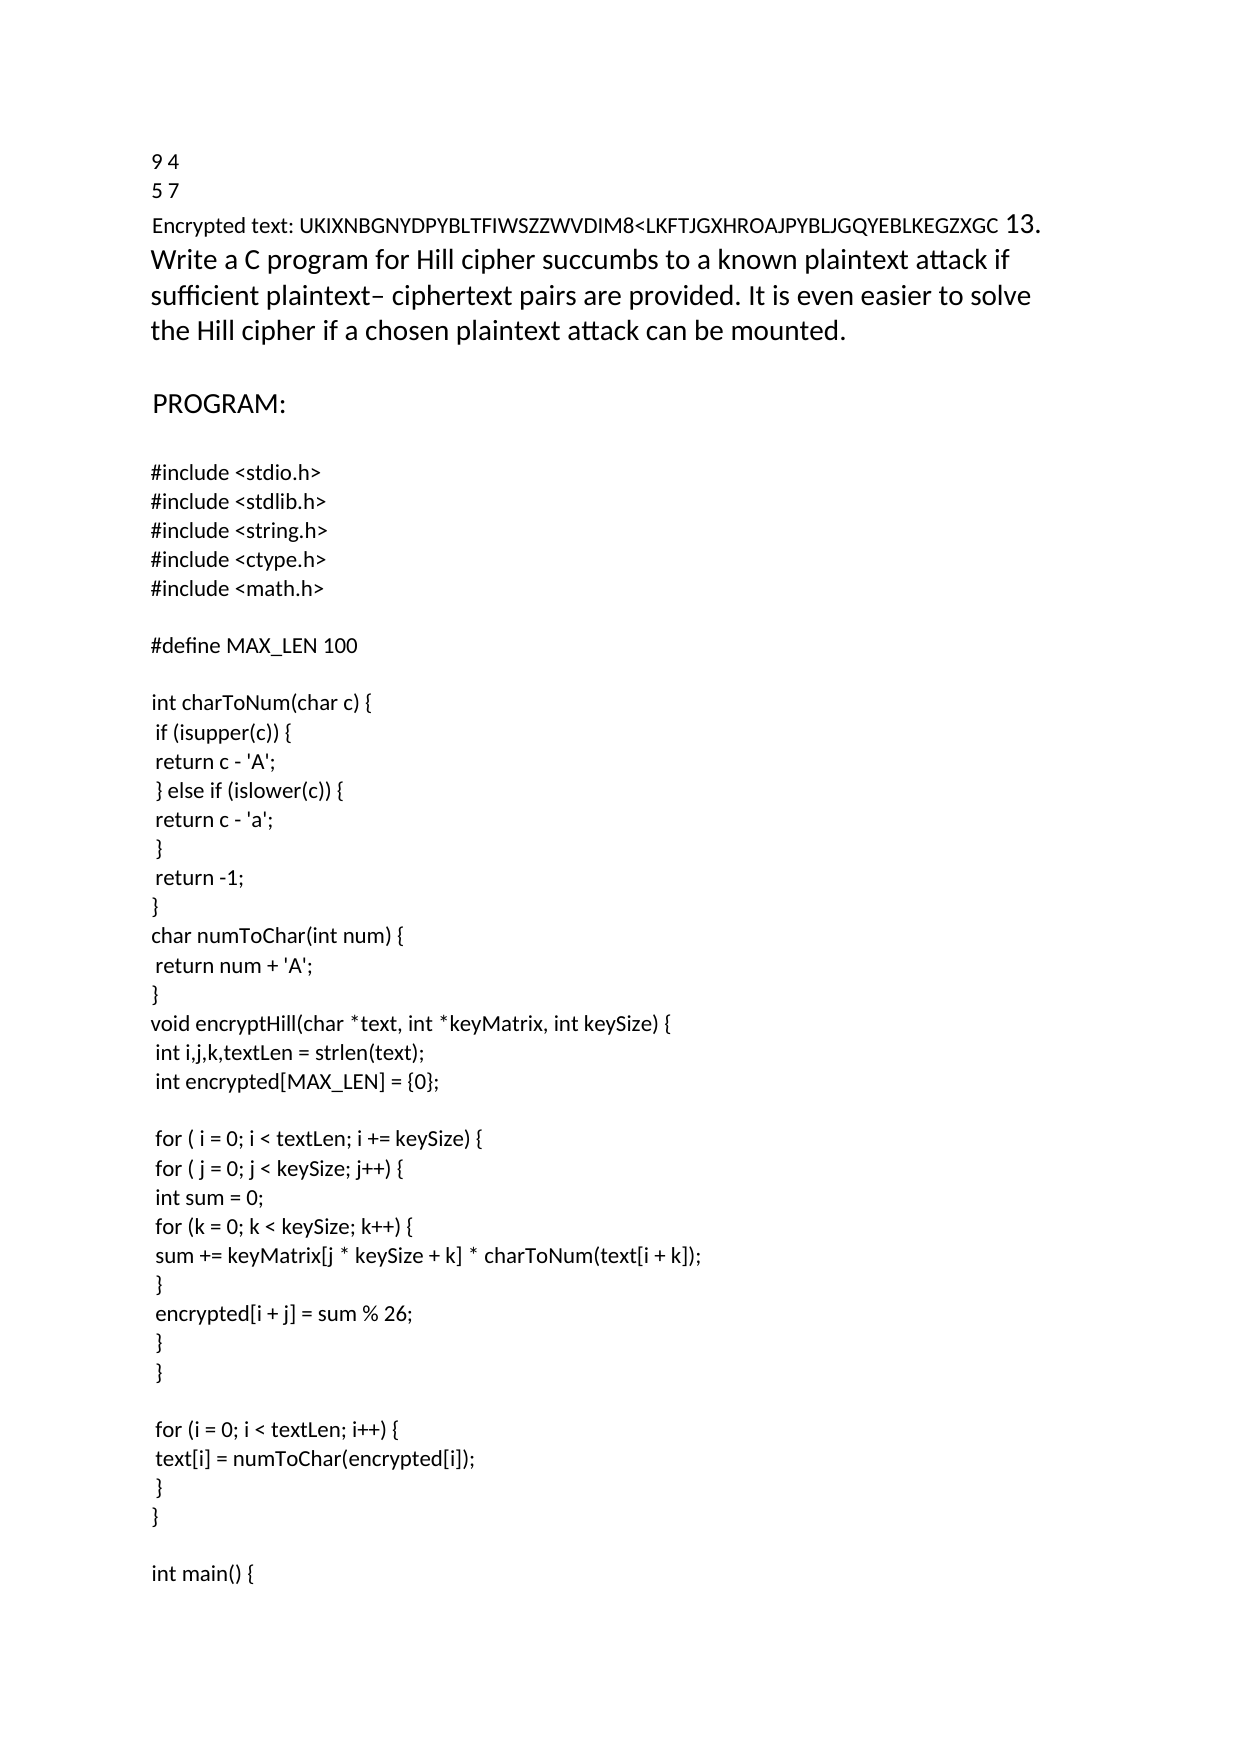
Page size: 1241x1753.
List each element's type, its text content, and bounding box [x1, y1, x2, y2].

text for ( j = 0; j < keySize; j++) { [150, 1154, 1097, 1182]
text for ( i = 0; i < textLen; i += keySize) { [150, 1124, 1097, 1153]
text return -1; [150, 863, 1097, 892]
text return num + 'A'; [150, 951, 1097, 979]
text } [151, 1502, 1097, 1530]
text int main() { [151, 1559, 1097, 1587]
text 5 7 [151, 176, 1097, 204]
text encrypted[i + j] = sum % 26; [150, 1299, 1097, 1327]
text #define MAX_LEN 100 [150, 631, 1097, 659]
text return c - 'A'; [150, 747, 1097, 775]
text 9 4 [151, 147, 1097, 175]
text } [151, 892, 1097, 920]
text for (k = 0; k < keySize; k++) { [150, 1212, 1097, 1240]
text int encrypted[MAX_LEN] = {0}; [150, 1067, 1097, 1095]
text #include <string.h> [150, 516, 1097, 544]
text } [150, 1270, 1097, 1298]
text } [150, 834, 1097, 862]
text int charToNum(char c) { [151, 688, 1097, 717]
text #include <ctype.h> [150, 545, 1097, 573]
text text[i] = numToChar(encrypted[i]); [150, 1444, 1097, 1472]
text if (isupper(c)) { [150, 718, 1097, 746]
text Encrypted text: UKIXNBGNYDPYBLTFIWSZZWVDIM8<LKFTJGXHROAJPYBLJGQYEBLKEGZXGC 13. Write a C program for Hill cipher succumbs to a known plaintext attack if sufficient plaintext– ciphertext pairs are provided. It is even easier to solve the Hill cipher if a chosen plaintext attack can be mounted. [150, 206, 1064, 348]
text void encryptHill(char *text, int *keyMatrix, int keySize) { [150, 1009, 1097, 1037]
text int i,j,k,textLen = strlen(text); [150, 1038, 1097, 1066]
text #include <math.h> [150, 574, 1097, 603]
text sum += keyMatrix[j * keySize + k] * charToNum(text[i + k]); [150, 1241, 1097, 1269]
text } [150, 1328, 1097, 1356]
text PROGRAM: [152, 385, 1097, 421]
text #include <stdio.h> [150, 458, 1097, 486]
text for (i = 0; i < textLen; i++) { [150, 1415, 1097, 1443]
text #include <stdlib.h> [150, 487, 1097, 515]
text int sum = 0; [150, 1183, 1097, 1211]
text } [150, 1358, 1097, 1386]
text char numToChar(int num) { [151, 922, 1097, 949]
text } [151, 980, 1097, 1008]
text return c - 'a'; [150, 805, 1097, 833]
text } else if (islower(c)) { [150, 776, 1097, 804]
text } [150, 1473, 1097, 1501]
